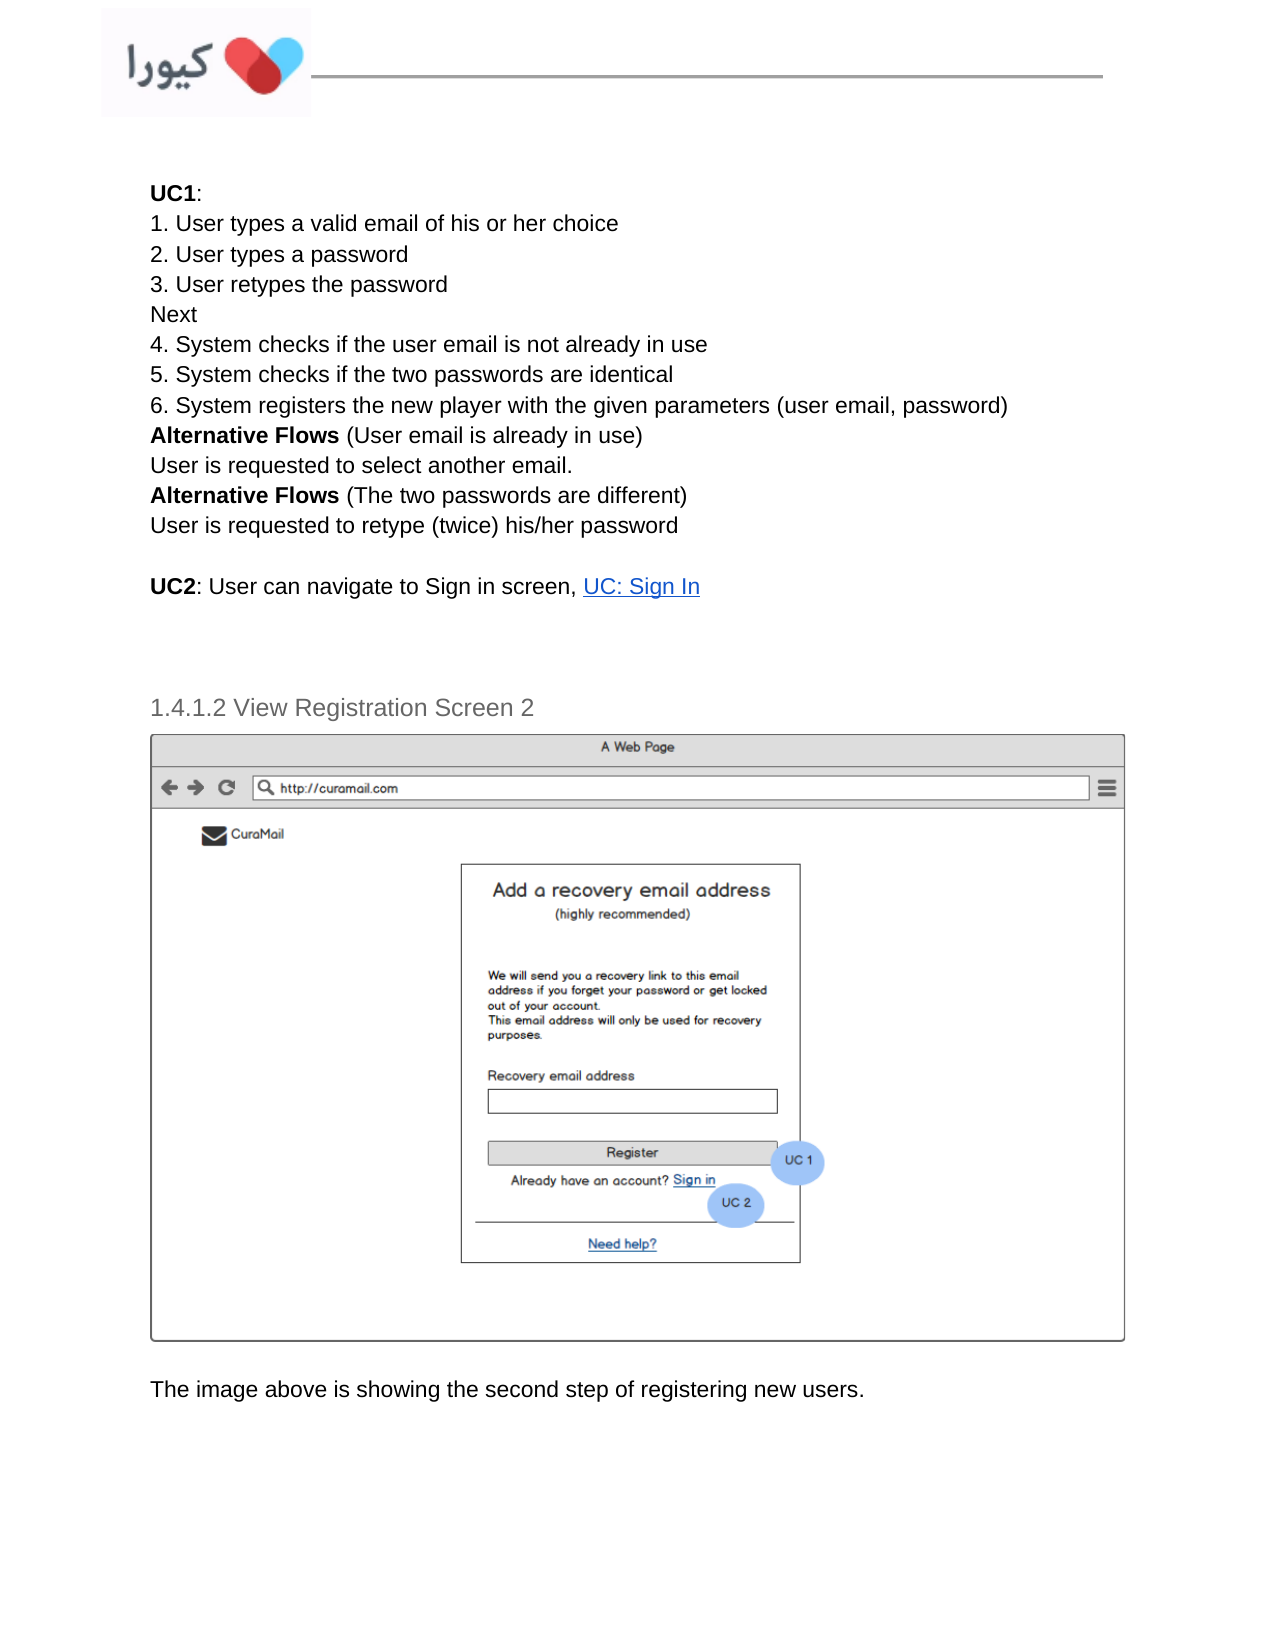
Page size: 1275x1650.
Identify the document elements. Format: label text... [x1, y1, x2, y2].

text 1. User types a valid email of his or her choice 2. User types a password 3. User retypes the password Next 4. System checks if the user email is not already in use 5. System checks if the two passwords are identical 6. System registers the new player with the given parameters (user email, password) [150, 210, 1125, 418]
text UC1: [150, 180, 1125, 207]
text UC2: User can navigate to Sign in screen, UC: Sign In [150, 573, 1125, 599]
text User is requested to select another email. [150, 452, 1125, 478]
text The image above is showing the second step of registering new users. [150, 1376, 1125, 1402]
text User is requested to retype (twice) his/her password [150, 512, 1125, 539]
subtitle 1.4.1.2 View Registration Screen 2 [150, 693, 1125, 721]
picture [101, 8, 312, 117]
text Alternative Flows (The two passwords are different) [150, 482, 1125, 509]
picture [150, 734, 1125, 1342]
text Alternative Flows (User email is already in use) [150, 422, 1125, 448]
